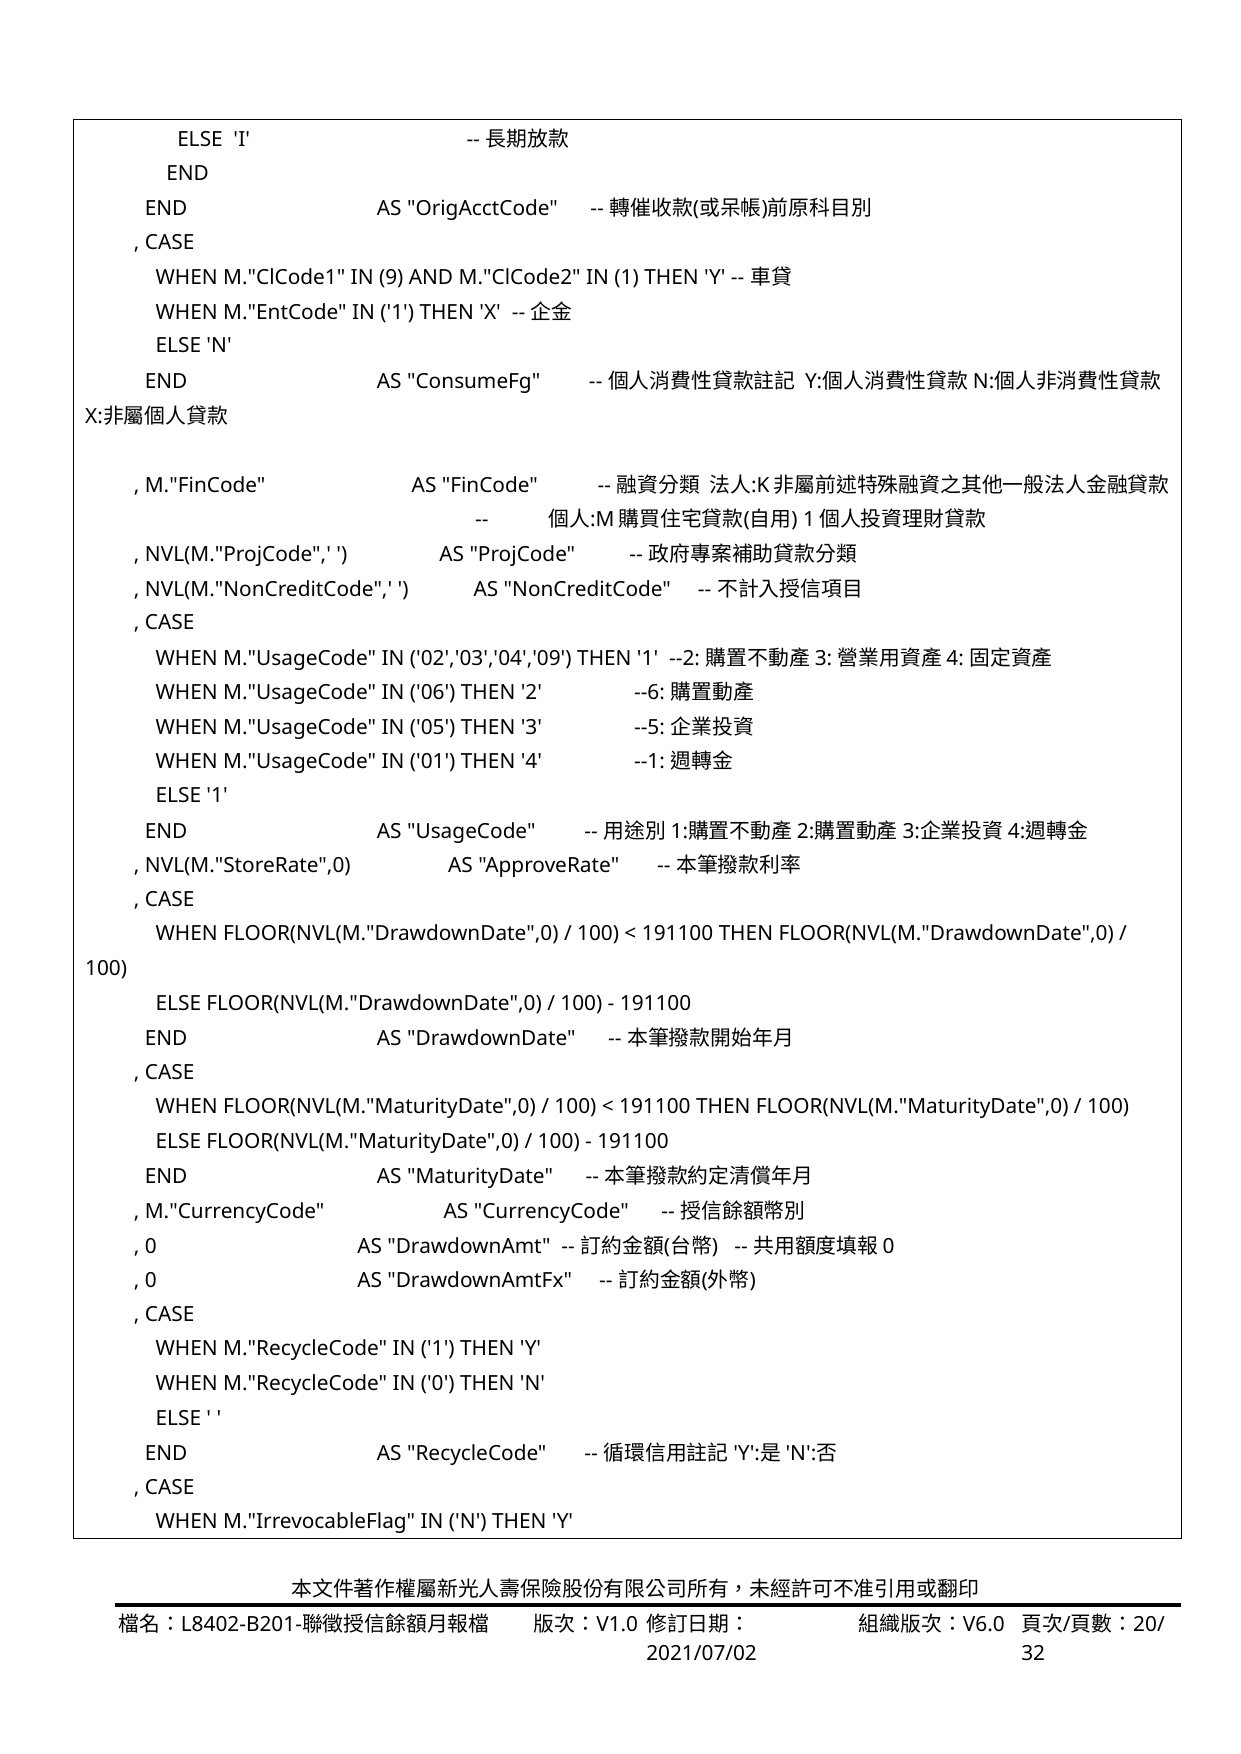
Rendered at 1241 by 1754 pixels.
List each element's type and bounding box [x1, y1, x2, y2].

table_header [74, 120, 1181, 1538]
